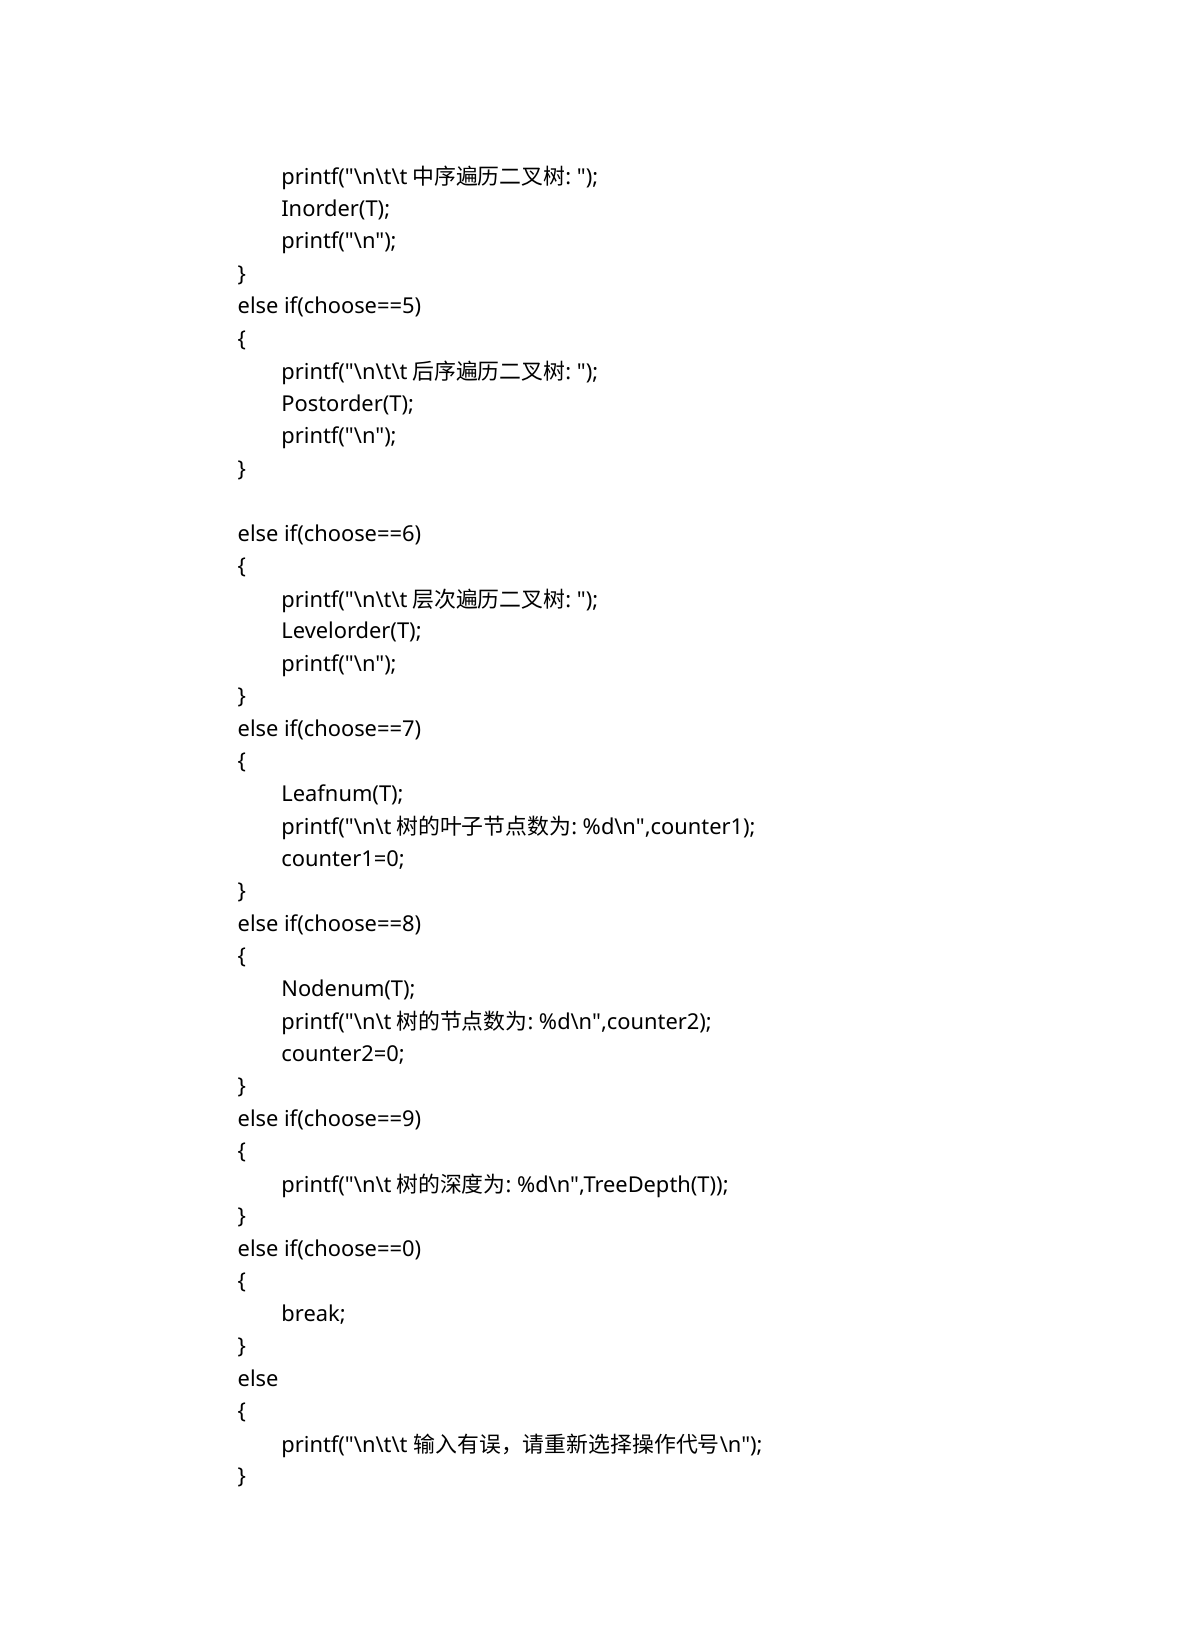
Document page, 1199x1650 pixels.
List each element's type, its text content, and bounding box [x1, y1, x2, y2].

text printf("\n\t\t中序遍历二叉树: "); [150, 159, 1049, 191]
text printf("\n\t树的节点数为: %d\n",counter2); [150, 1004, 1049, 1036]
text } [150, 874, 1049, 906]
text else if(choose==5) [150, 289, 1049, 321]
text } [150, 451, 1049, 484]
text } [150, 256, 1049, 289]
text } [150, 1459, 1049, 1491]
text else if(choose==6) [150, 516, 1049, 549]
text { [150, 744, 1049, 776]
text else if(choose==7) [150, 711, 1049, 744]
text printf("\n\t树的叶子节点数为: %d\n",counter1); [150, 809, 1049, 841]
text printf("\n\t树的深度为: %d\n",TreeDepth(T)); [150, 1166, 1049, 1199]
text { [150, 321, 1049, 354]
text printf("\n"); [150, 646, 1049, 679]
text printf("\n"); [150, 224, 1049, 256]
text { [150, 549, 1049, 581]
text Inorder(T); [150, 191, 1049, 224]
text } [150, 679, 1049, 711]
text else if(choose==9) [150, 1101, 1049, 1134]
text printf("\n\t\t后序遍历二叉树: "); [150, 354, 1049, 386]
text { [150, 1264, 1049, 1296]
text printf("\n\t\t层次遍历二叉树: "); [150, 581, 1049, 614]
text else [150, 1361, 1049, 1394]
text else if(choose==0) [150, 1231, 1049, 1264]
text break; [150, 1296, 1049, 1329]
text } [150, 1069, 1049, 1101]
text printf("\n\t\t 输入有误，请重新选择操作代号\n"); [150, 1426, 1049, 1459]
text counter2=0; [150, 1036, 1049, 1069]
text } [150, 1329, 1049, 1361]
text Levelorder(T); [150, 614, 1049, 646]
text printf("\n"); [150, 419, 1049, 451]
text Leafnum(T); [150, 776, 1049, 809]
text { [150, 1134, 1049, 1166]
text { [150, 1394, 1049, 1426]
text counter1=0; [150, 841, 1049, 874]
text } [150, 1199, 1049, 1231]
text Postorder(T); [150, 386, 1049, 419]
text else if(choose==8) [150, 906, 1049, 939]
text { [150, 939, 1049, 971]
text Nodenum(T); [150, 971, 1049, 1004]
